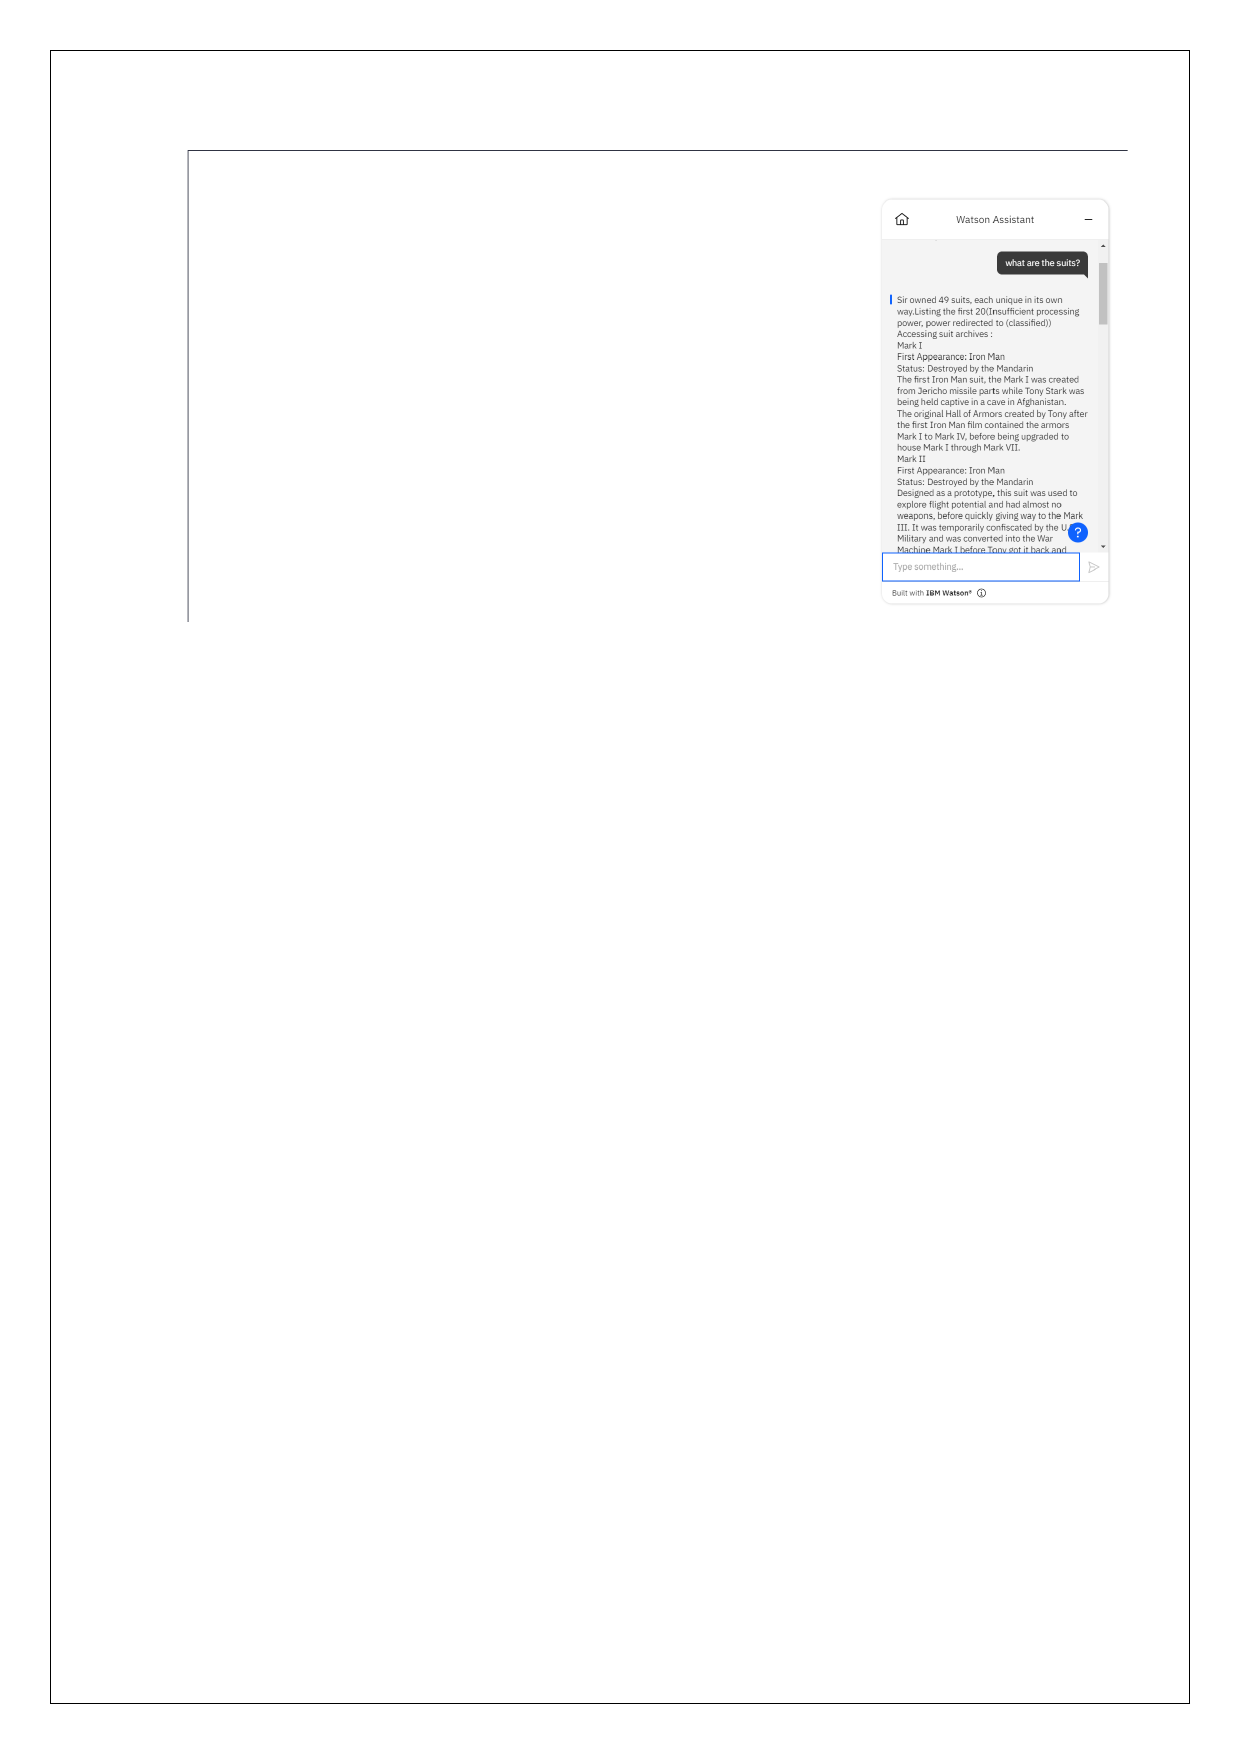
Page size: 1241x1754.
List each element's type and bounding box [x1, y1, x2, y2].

picture [187, 150, 1128, 622]
